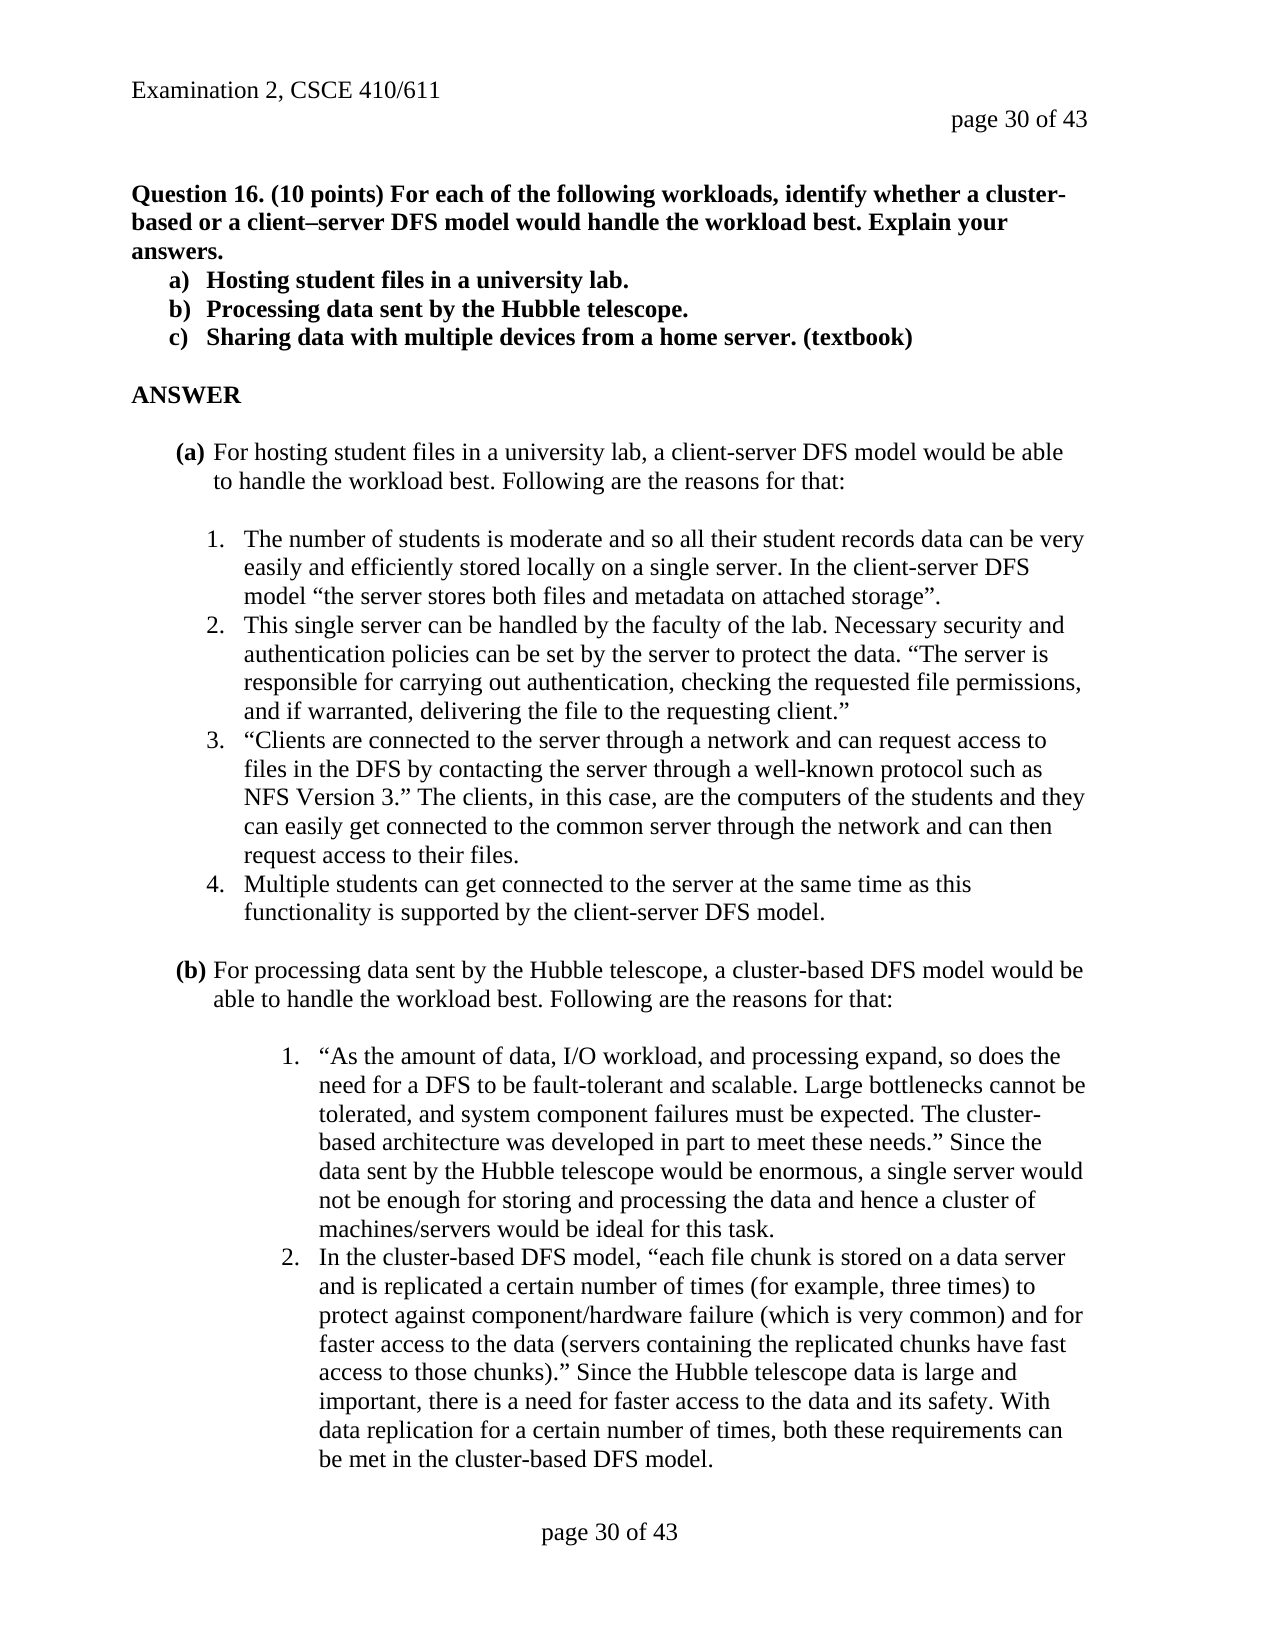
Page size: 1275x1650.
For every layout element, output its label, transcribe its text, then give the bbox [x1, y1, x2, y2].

list In the cluster-based DFS model, “each file chunk is stored on a data server and is replicated a certain number of times (for example, three times) to protect against component/hardware failure (which is very common) and for faster access to the data (servers containing the replicated chunks have fast access to those chunks).” Since the Hubble telescope data is large and important, there is a need for faster access to the data and its safety. With data replication for a certain number of times, both these requirements can be met in the cluster-based DFS model. [281, 1242, 1087, 1472]
list Processing data sent by the Hubble telescope. [169, 294, 1087, 322]
list “As the amount of data, I/O workload, and processing expand, so does the need for a DFS to be fault-tolerant and scalable. Large bottlenecks cannot be tolerated, and system component failures must be expected. The cluster-based architecture was developed in part to meet these needs.” Since the data sent by the Hubble telescope would be enormous, a single server would not be enough for storing and processing the data and hence a cluster of machines/servers would be ideal for this task. [281, 1041, 1087, 1242]
text Question 16. (10 points) For each of the following workloads, identify whether a cluster-based or a client–server DFS model would handle the workload best. Explain your answers. [131, 179, 1087, 265]
list The number of students is moderate and so all their student records data can be very easily and efficiently stored locally on a single server. In the client-server DFS model “the server stores both files and metadata on attached storage”. [206, 524, 1087, 610]
list Multiple students can get connected to the server at the same time as this functionality is supported by the client-server DFS model. [206, 869, 1087, 926]
list Hosting student files in a university lab. [169, 265, 1087, 294]
text ANSWER [131, 380, 1087, 409]
list “Clients are connected to the server through a network and can request access to files in the DFS by contacting the server through a well-known protocol such as NFS Version 3.” The clients, in this case, are the computers of the students and they can easily get connected to the common server through the network and can then request access to their files. [206, 725, 1087, 869]
list Sharing data with multiple devices from a home server. (textbook) [169, 322, 1087, 351]
list For hosting student files in a university lab, a client-server DFS model would be able to handle the workload best. Following are the reasons for that: [176, 437, 1087, 495]
list This single server can be handled by the faculty of the lab. Necessary security and authentication policies can be set by the server to protect the data. “The server is responsible for carrying out authentication, checking the requested file permissions, and if warranted, delivering the file to the requesting client.” [206, 610, 1087, 725]
list For processing data sent by the Hubble telescope, a cluster-based DFS model would be able to handle the workload best. Following are the reasons for that: [176, 955, 1087, 1012]
